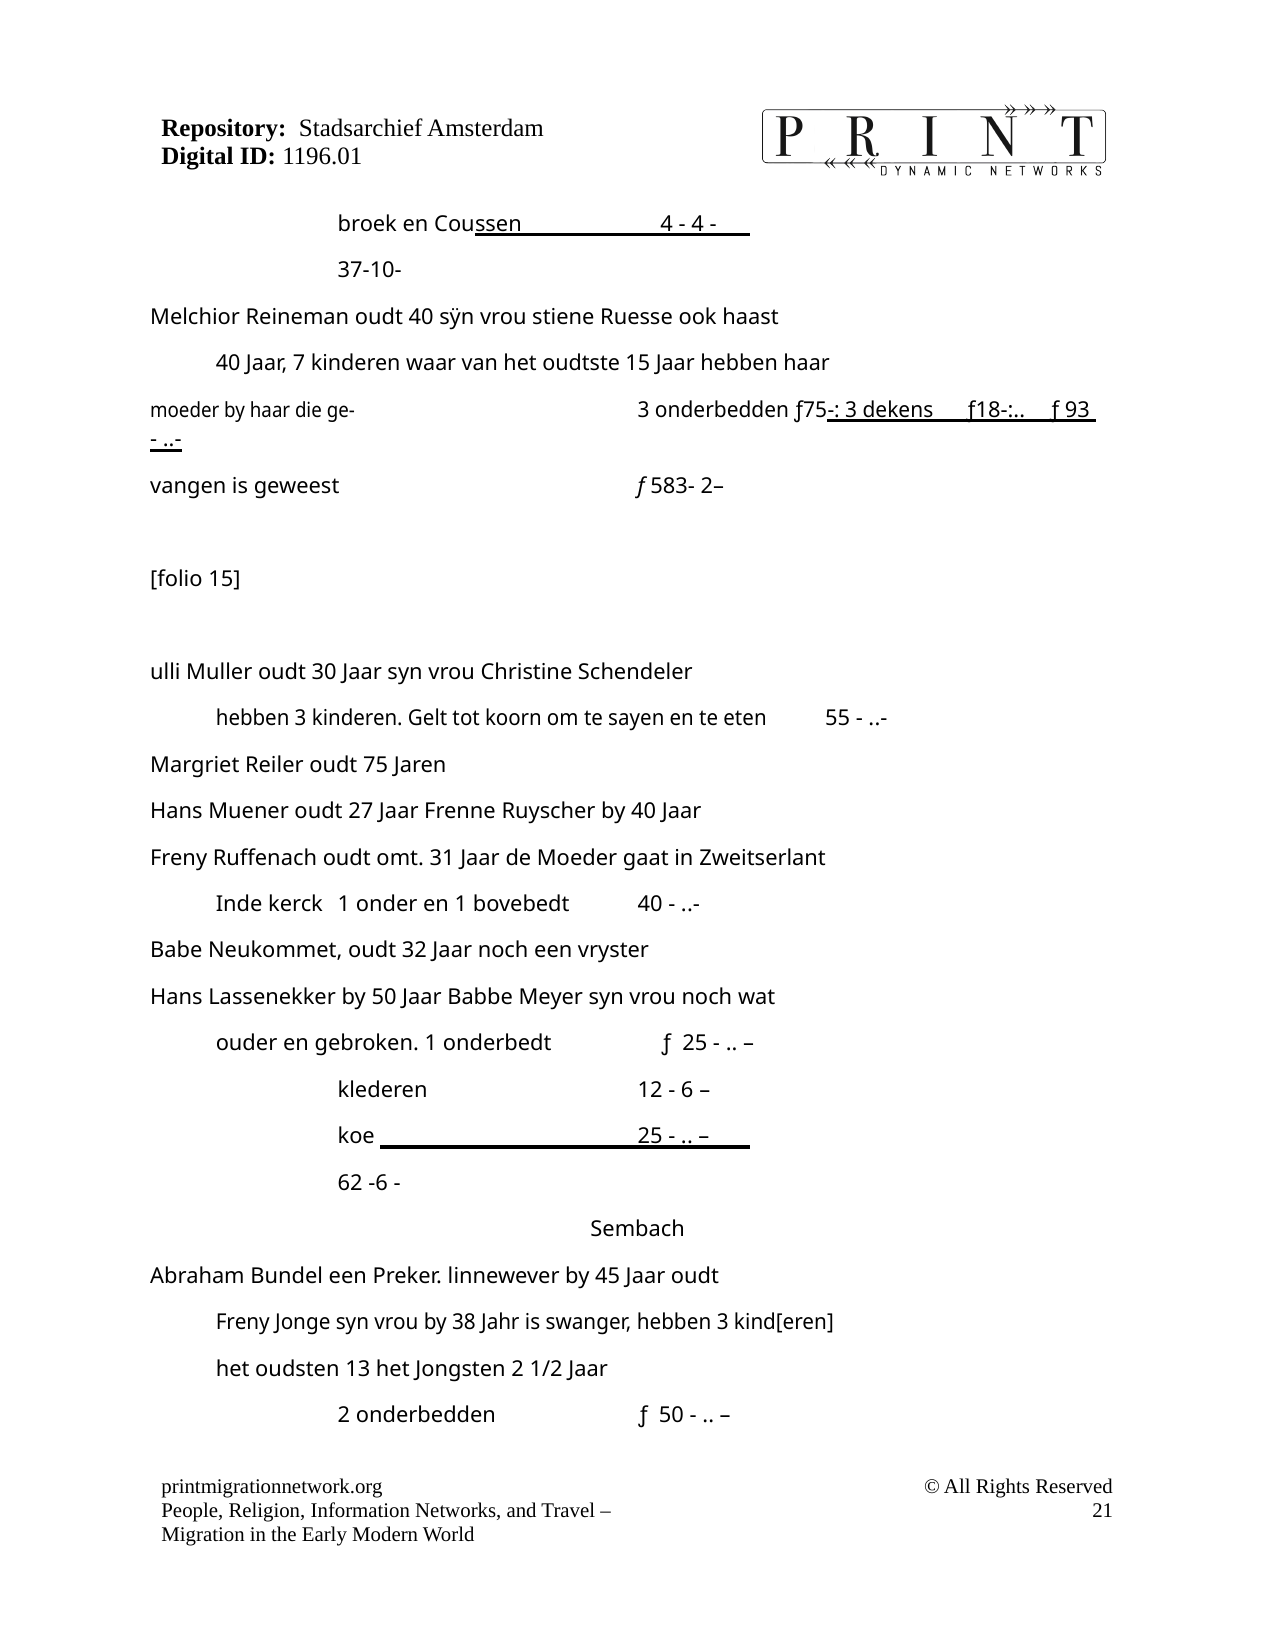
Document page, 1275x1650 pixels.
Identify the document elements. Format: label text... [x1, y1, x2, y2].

text het oudsten 13 het Jongsten 2 1/2 Jaar [150, 1353, 1125, 1382]
text 40 Jaar, 7 kinderen waar van het oudtste 15 Jaar hebben haar [150, 347, 1125, 377]
text ulli Muller oudt 30 Jaar syn vrou Christine Schendeler [150, 656, 1125, 686]
text Hans Muener oudt 27 Jaar Frenne Ruyscher by 40 Jaar [150, 795, 1125, 825]
text 62 -6 - [150, 1167, 1125, 1197]
text klederen 12 - 6 – [150, 1074, 1125, 1104]
text 37-10- [150, 254, 1125, 284]
text Inde kerck 1 onder en 1 bovebedt 40 - ..- [150, 888, 1125, 918]
text koe 25 - .. – [150, 1120, 1125, 1150]
text Abraham Bundel een Preker. linnewever by 45 Jaar oudt [150, 1260, 1125, 1289]
text Margriet Reiler oudt 75 Jaren [150, 749, 1125, 778]
text 2 onderbedden ƒ 50 - .. – [150, 1399, 1125, 1429]
text moeder by haar die ge- 3 onderbedden ƒ75-: 3 dekens ƒ18-:.. ƒ 93 - ..- [150, 394, 1125, 453]
text Freny Ruffenach oudt omt. 31 Jaar de Moeder gaat in Zweitserlant [150, 842, 1125, 871]
text Babe Neukommet, oudt 32 Jaar noch een vryster [150, 934, 1125, 964]
text broek en Coussen 4 - 4 - [150, 208, 1125, 238]
picture [755, 103, 1113, 179]
text Hans Lassenekker by 50 Jaar Babbe Meyer syn vrou noch wat [150, 981, 1125, 1011]
text Freny Jonge syn vrou by 38 Jahr is swanger, hebben 3 kind[eren] [150, 1306, 1125, 1336]
text [folio 15] [150, 563, 1125, 593]
text Melchior Reineman oudt 40 sÿn vrou stiene Ruesse ook haast [150, 301, 1125, 331]
text vangen is geweest f 583- 2– [150, 470, 1125, 500]
text ouder en gebroken. 1 onderbedt ƒ 25 - .. – [150, 1027, 1125, 1057]
text Sembach [150, 1213, 1125, 1243]
text hebben 3 kinderen. Gelt tot koorn om te sayen en te eten 55 - ..- [150, 702, 1125, 732]
